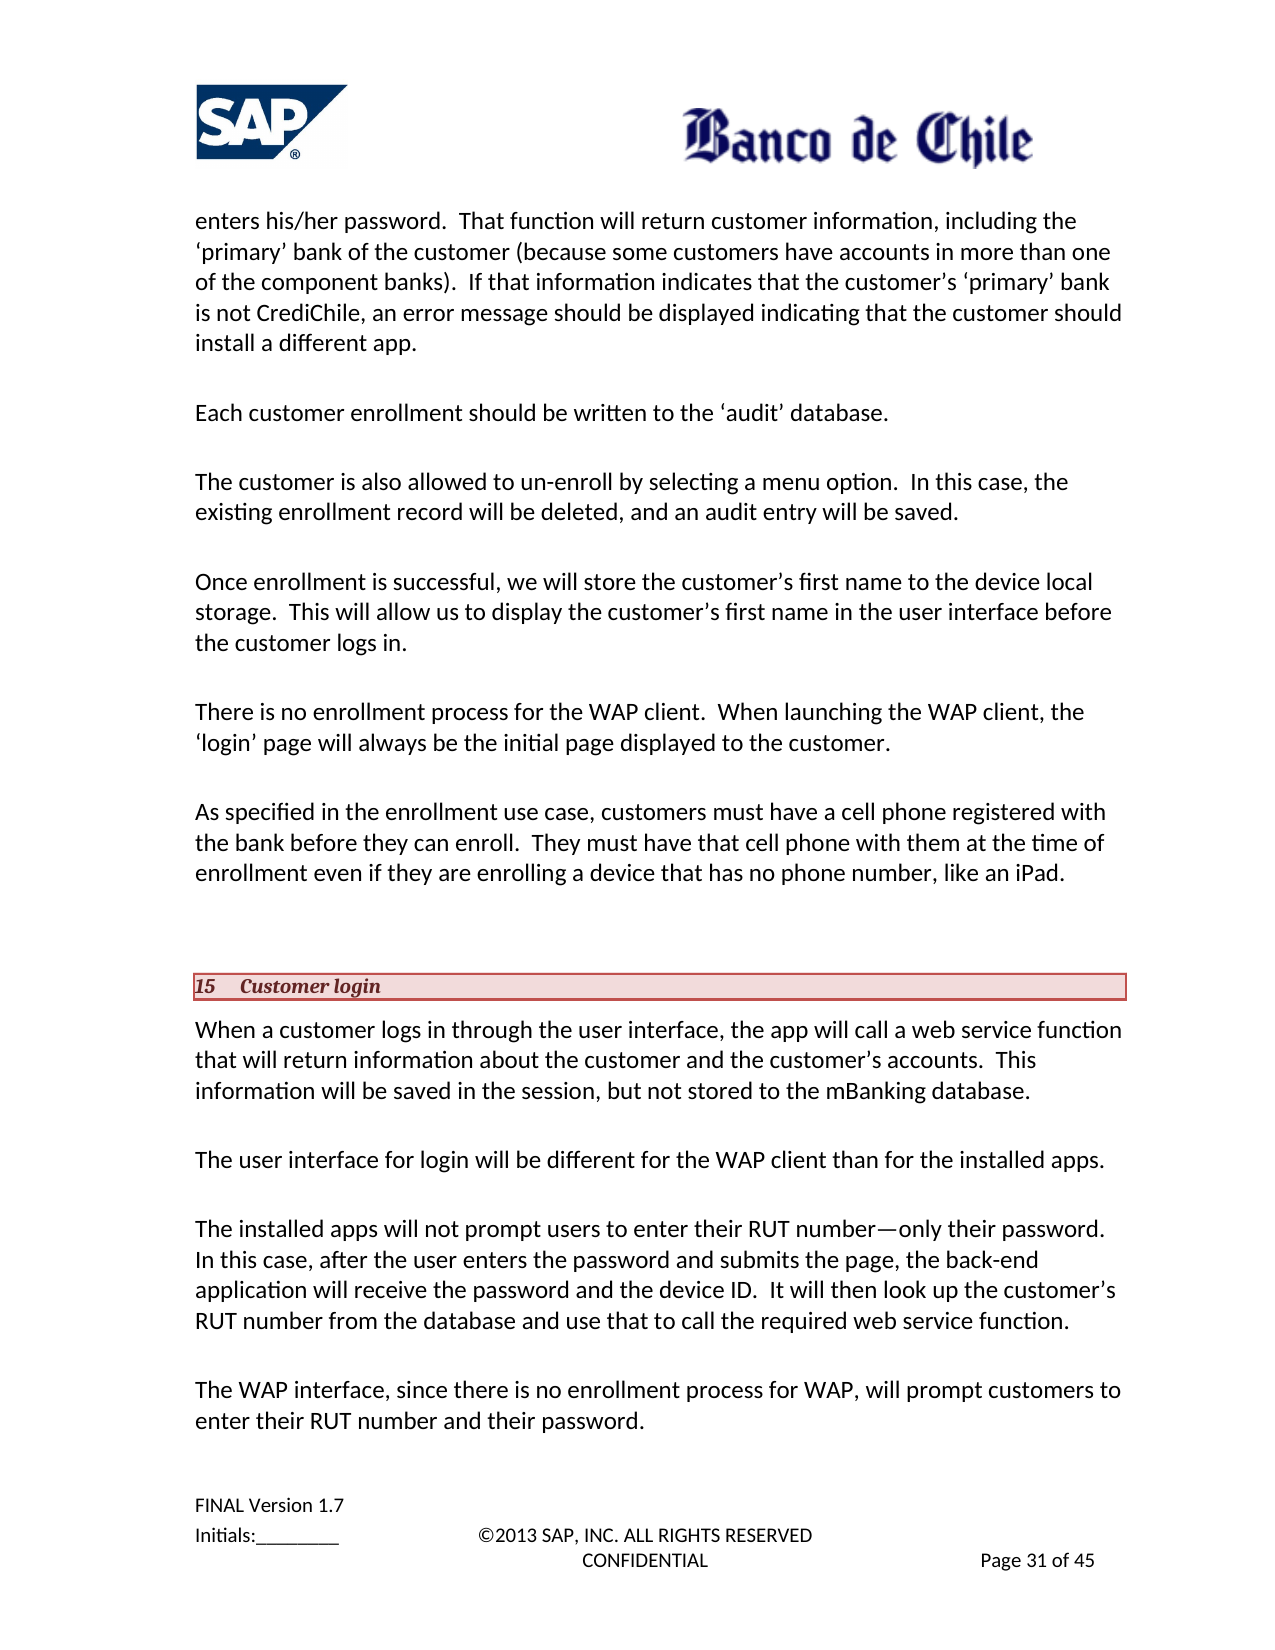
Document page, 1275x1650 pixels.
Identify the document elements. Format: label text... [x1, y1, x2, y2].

text Once enrollment is successful, we will store the customer’s first name to the device local storage. This will allow us to display the customer’s first name in the user interface before the customer logs in. [195, 566, 1125, 657]
subtitle Customer login [195, 975, 1125, 998]
picture [682, 108, 1033, 169]
text The WAP interface, since there is no enrollment process for WAP, will prompt customers to enter their RUT number and their password. [195, 1374, 1125, 1436]
text The customer is also allowed to un-enroll by selecting a menu option. In this case, the existing enrollment record will be deleted, and an audit entry will be saved. [195, 466, 1125, 527]
text When a customer logs in through the user interface, the app will call a web service function that will return information about the customer and the customer’s accounts. This information will be saved in the session, but not stored to the mBanking database. [195, 1014, 1125, 1105]
text The installed apps will not prompt users to enter their RUT number—only their password. In this case, after the user enters the password and submits the page, the back-end application will receive the password and the device ID. It will then look up the customer’s RUT number from the database and use that to call the required web service function. [195, 1214, 1125, 1336]
text Each customer enrollment should be written to the ‘audit’ database. [195, 397, 1125, 427]
picture [195, 79, 349, 169]
text There is no enrollment process for the WAP client. When launching the WAP client, the ‘login’ page will always be the initial page displayed to the customer. [195, 696, 1125, 757]
text As specified in the enrollment use case, customers must have a cell phone registered with the bank before they can enroll. They must have that cell phone with them at the time of enrollment even if they are enrolling a device that has no phone number, like an iPad. [195, 796, 1125, 888]
text The user interface for login will be different for the WAP client than for the installed apps. [195, 1144, 1125, 1175]
